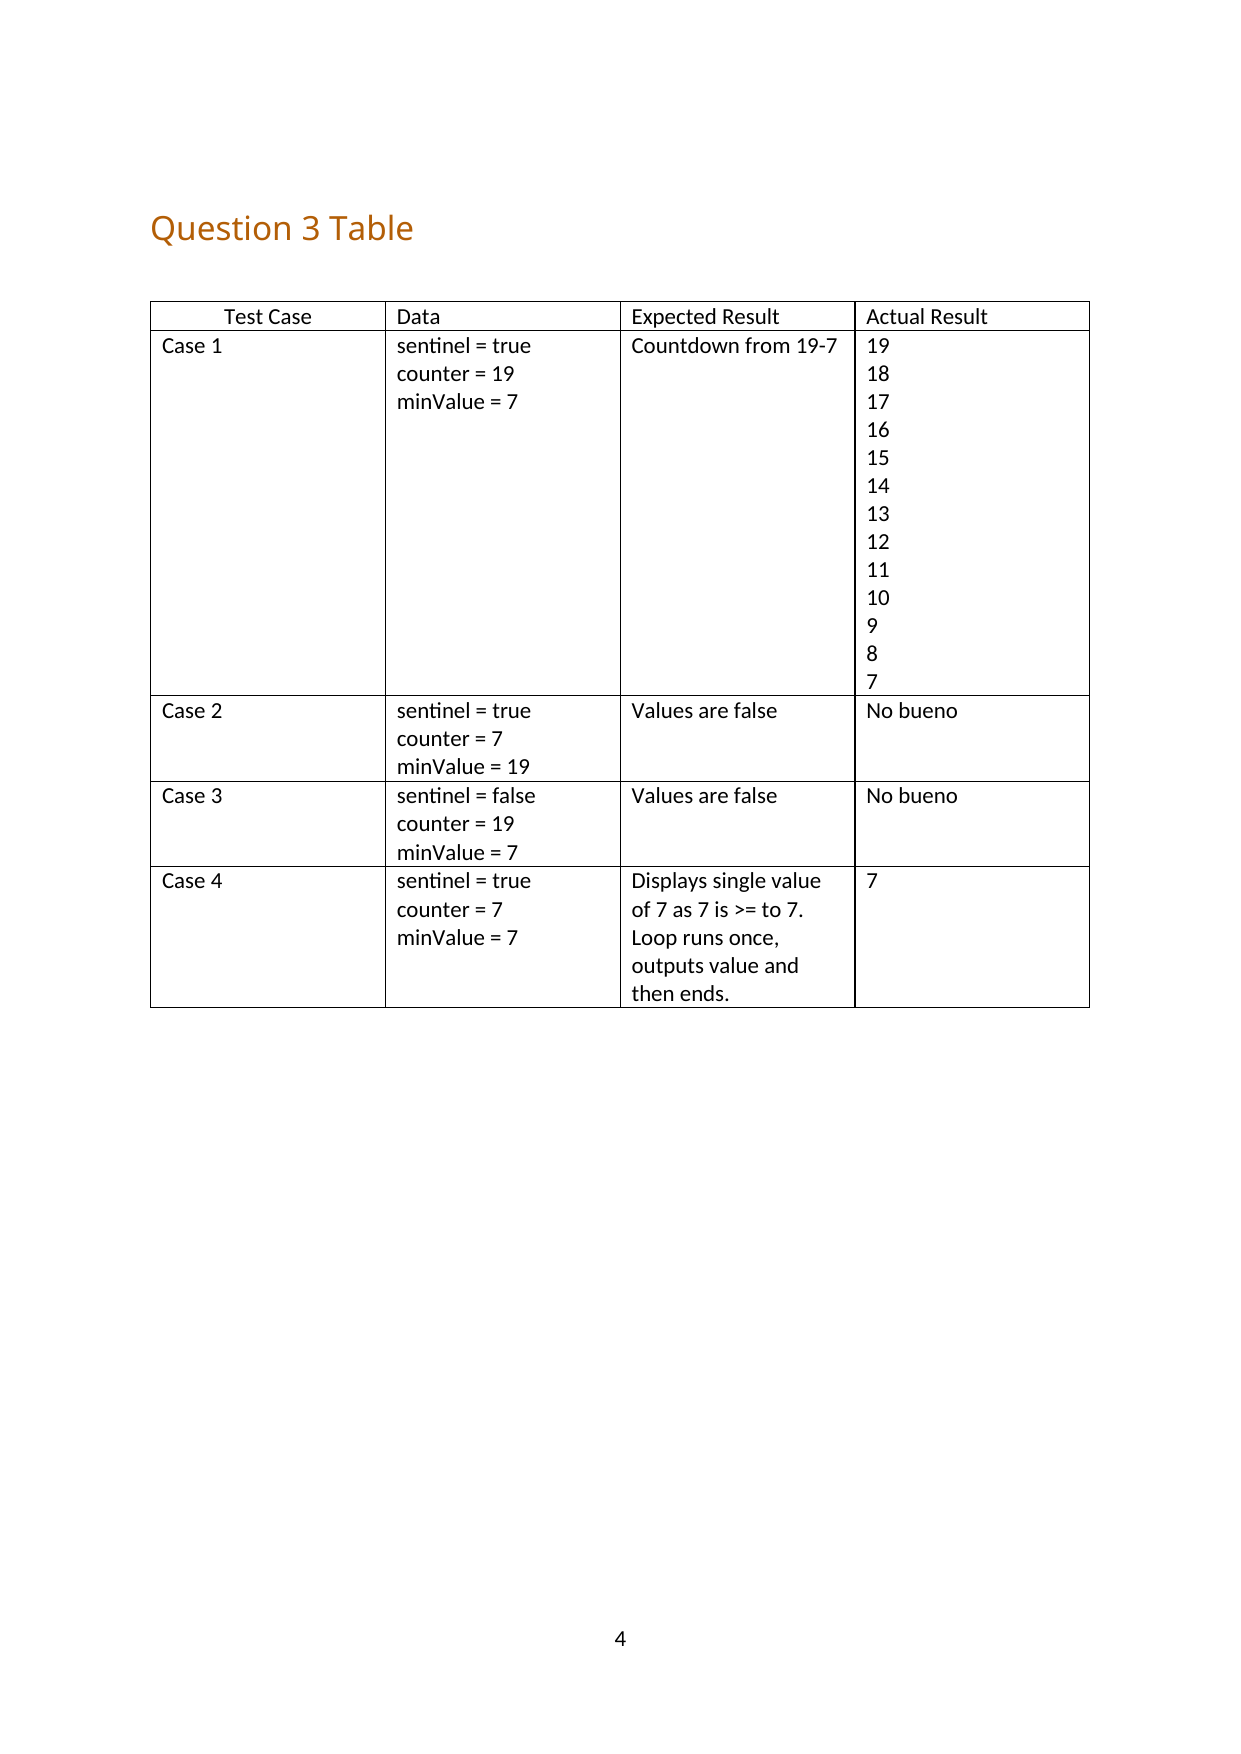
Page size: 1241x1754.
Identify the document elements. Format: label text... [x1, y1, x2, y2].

table_header Expected Result [621, 302, 854, 330]
table_cell sentinel = true counter = 7 minValue = 7 [386, 867, 620, 1007]
table_header Actual Result [856, 302, 1089, 330]
table_cell No bueno [856, 696, 1089, 781]
table_cell sentinel = true counter = 7 minValue = 19 [386, 696, 620, 781]
table_cell Countdown from 19-7 [621, 331, 854, 695]
table_cell No bueno [856, 782, 1089, 866]
table_header Test Case [151, 302, 385, 330]
table_header Data [386, 302, 620, 330]
table_cell 19 18 17 16 15 14 13 12 11 10 9 8 7 [856, 331, 1089, 695]
table_cell sentinel = true counter = 19 minValue = 7 [386, 331, 620, 695]
table_cell Values are false [621, 696, 854, 781]
subtitle Question 3 Table [150, 205, 1090, 251]
table_cell Case 3 [151, 782, 385, 866]
table_cell Case 2 [151, 696, 385, 781]
table_cell 7 [856, 867, 1089, 1007]
table_cell Displays single value of 7 as 7 is >= to 7. Loop runs once, outputs value and then ends. [621, 867, 854, 1007]
table_cell Case 4 [151, 867, 385, 1007]
table_cell sentinel = false counter = 19 minValue = 7 [386, 782, 620, 866]
table_cell Case 1 [151, 331, 385, 695]
table_cell Values are false [621, 782, 854, 866]
